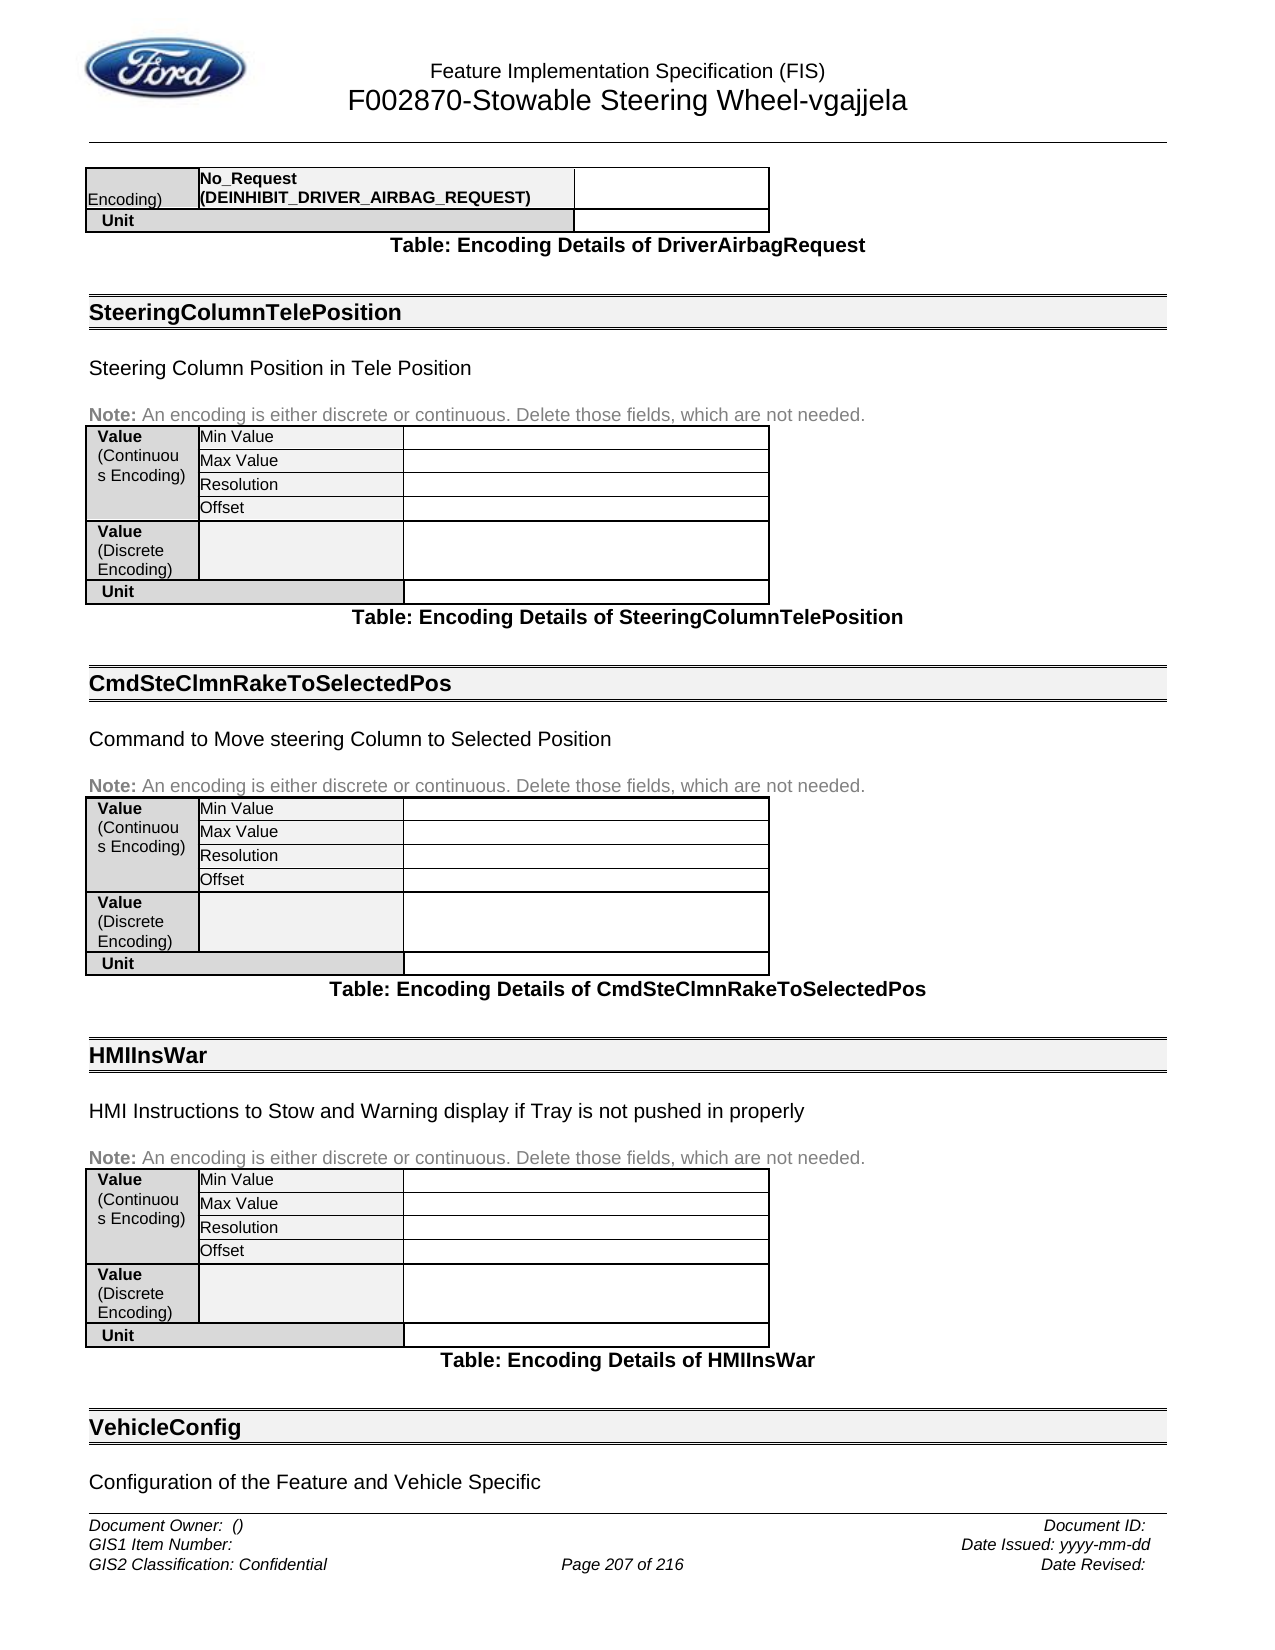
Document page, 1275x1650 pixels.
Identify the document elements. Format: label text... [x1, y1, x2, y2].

text Command to Move steering Column to Selected Position [89, 727, 1167, 751]
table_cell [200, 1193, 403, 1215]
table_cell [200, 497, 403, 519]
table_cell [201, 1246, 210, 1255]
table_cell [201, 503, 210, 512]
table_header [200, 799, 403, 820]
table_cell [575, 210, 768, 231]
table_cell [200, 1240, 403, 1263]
text Table: Encoding Details of HMIInsWar [89, 1348, 1167, 1372]
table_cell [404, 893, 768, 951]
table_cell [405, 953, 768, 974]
text SteeringColumnTelePosition [89, 297, 1167, 327]
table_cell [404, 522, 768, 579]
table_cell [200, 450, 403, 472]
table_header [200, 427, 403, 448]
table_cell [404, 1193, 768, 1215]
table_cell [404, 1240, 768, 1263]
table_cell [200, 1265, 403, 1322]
text Table: Encoding Details of CmdSteClmnRakeToSelectedPos [89, 976, 1167, 1000]
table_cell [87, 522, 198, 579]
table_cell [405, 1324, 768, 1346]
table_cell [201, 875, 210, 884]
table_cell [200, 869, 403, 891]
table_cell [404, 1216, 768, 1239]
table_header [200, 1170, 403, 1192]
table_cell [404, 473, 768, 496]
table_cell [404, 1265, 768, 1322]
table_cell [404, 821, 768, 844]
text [89, 1146, 1167, 1168]
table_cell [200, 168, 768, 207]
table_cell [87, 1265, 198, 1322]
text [89, 403, 1167, 425]
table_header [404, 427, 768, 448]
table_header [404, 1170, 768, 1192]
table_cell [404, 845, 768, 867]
picture [65, 18, 266, 119]
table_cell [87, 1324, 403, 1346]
text CmdSteClmnRakeToSelectedPos [89, 668, 1167, 699]
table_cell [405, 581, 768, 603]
text Note: An encoding is either discrete or continuous. Delete those fields, which are not needed. [89, 775, 1167, 796]
text Steering Column Position in Tele Position [89, 355, 1167, 379]
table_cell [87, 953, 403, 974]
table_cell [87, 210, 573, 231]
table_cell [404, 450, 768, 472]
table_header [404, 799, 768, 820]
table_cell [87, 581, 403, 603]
text HMI Instructions to Stow and Warning display if Tray is not pushed in properly [89, 1098, 1167, 1122]
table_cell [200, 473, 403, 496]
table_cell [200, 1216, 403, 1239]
text Table: Encoding Details of DriverAirbagRequest [89, 233, 1167, 257]
text Table: Encoding Details of SteeringColumnTelePosition [89, 605, 1167, 629]
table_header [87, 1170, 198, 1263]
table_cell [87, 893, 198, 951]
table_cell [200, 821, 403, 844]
text VehicleConfig [89, 1411, 1167, 1442]
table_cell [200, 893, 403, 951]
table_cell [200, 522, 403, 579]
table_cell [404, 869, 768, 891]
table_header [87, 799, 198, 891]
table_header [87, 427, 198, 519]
text HMIInsWar [89, 1040, 1167, 1070]
text Configuration of the Feature and Vehicle Specific [89, 1470, 1167, 1494]
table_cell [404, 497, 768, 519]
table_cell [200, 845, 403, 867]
